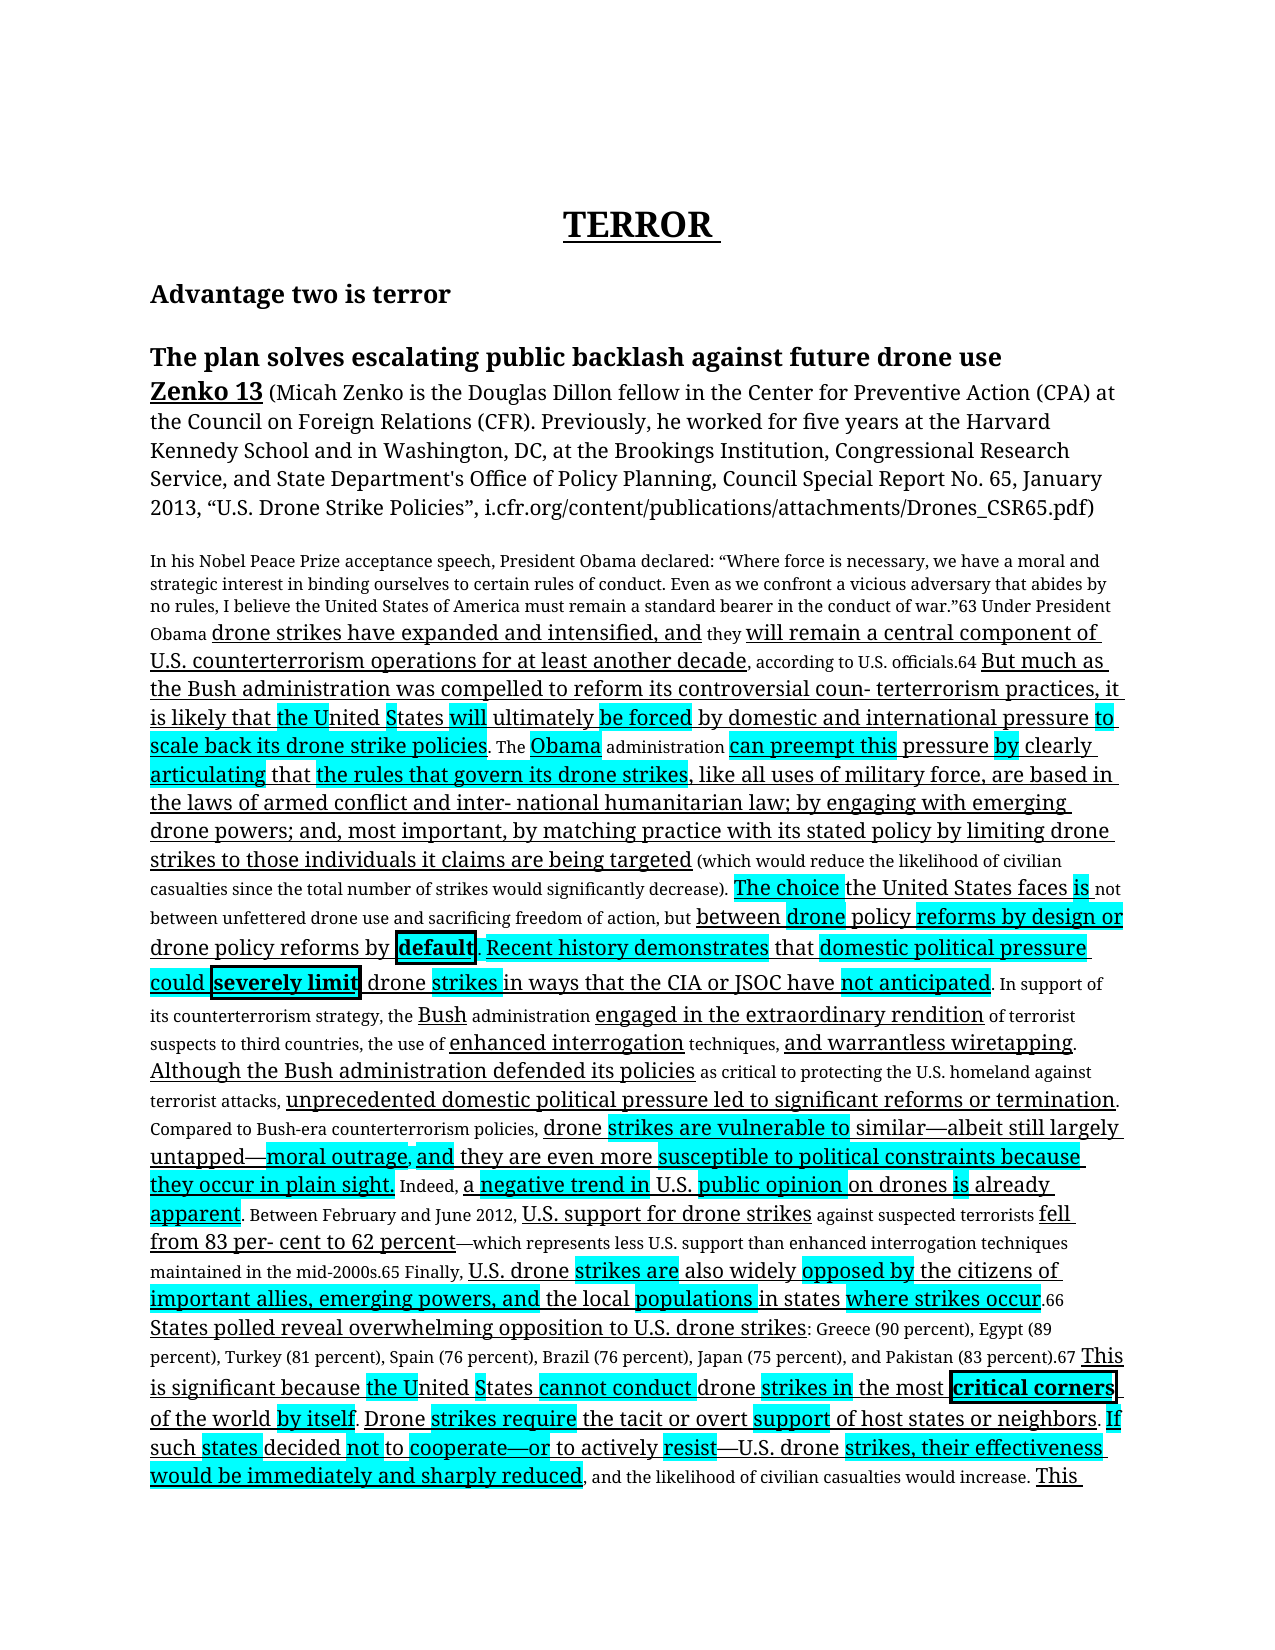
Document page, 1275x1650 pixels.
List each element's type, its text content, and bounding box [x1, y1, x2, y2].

text The plan solves escalating public backlash against future drone use [150, 339, 1125, 373]
subtitle terror [150, 200, 1125, 248]
text Zenko 13 (Micah Zenko is the Douglas Dillon fellow in the Center for Preventive Action (CPA) at the Council on Foreign Relations (CFR). Previously, he worked for five years at the Harvard Kennedy School and in Washington, DC, at the Brookings Institution, Congressional Research Service, and State Department's Office of Policy Planning, Council Special Report No. 65, January 2013, “U.S. Drone Strike Policies”, i.cfr.org/content/publications/attachments/Drones_CSR65.pdf‎) [150, 373, 1125, 521]
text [150, 700, 1125, 1489]
text Advantage two is terror [150, 277, 1125, 311]
